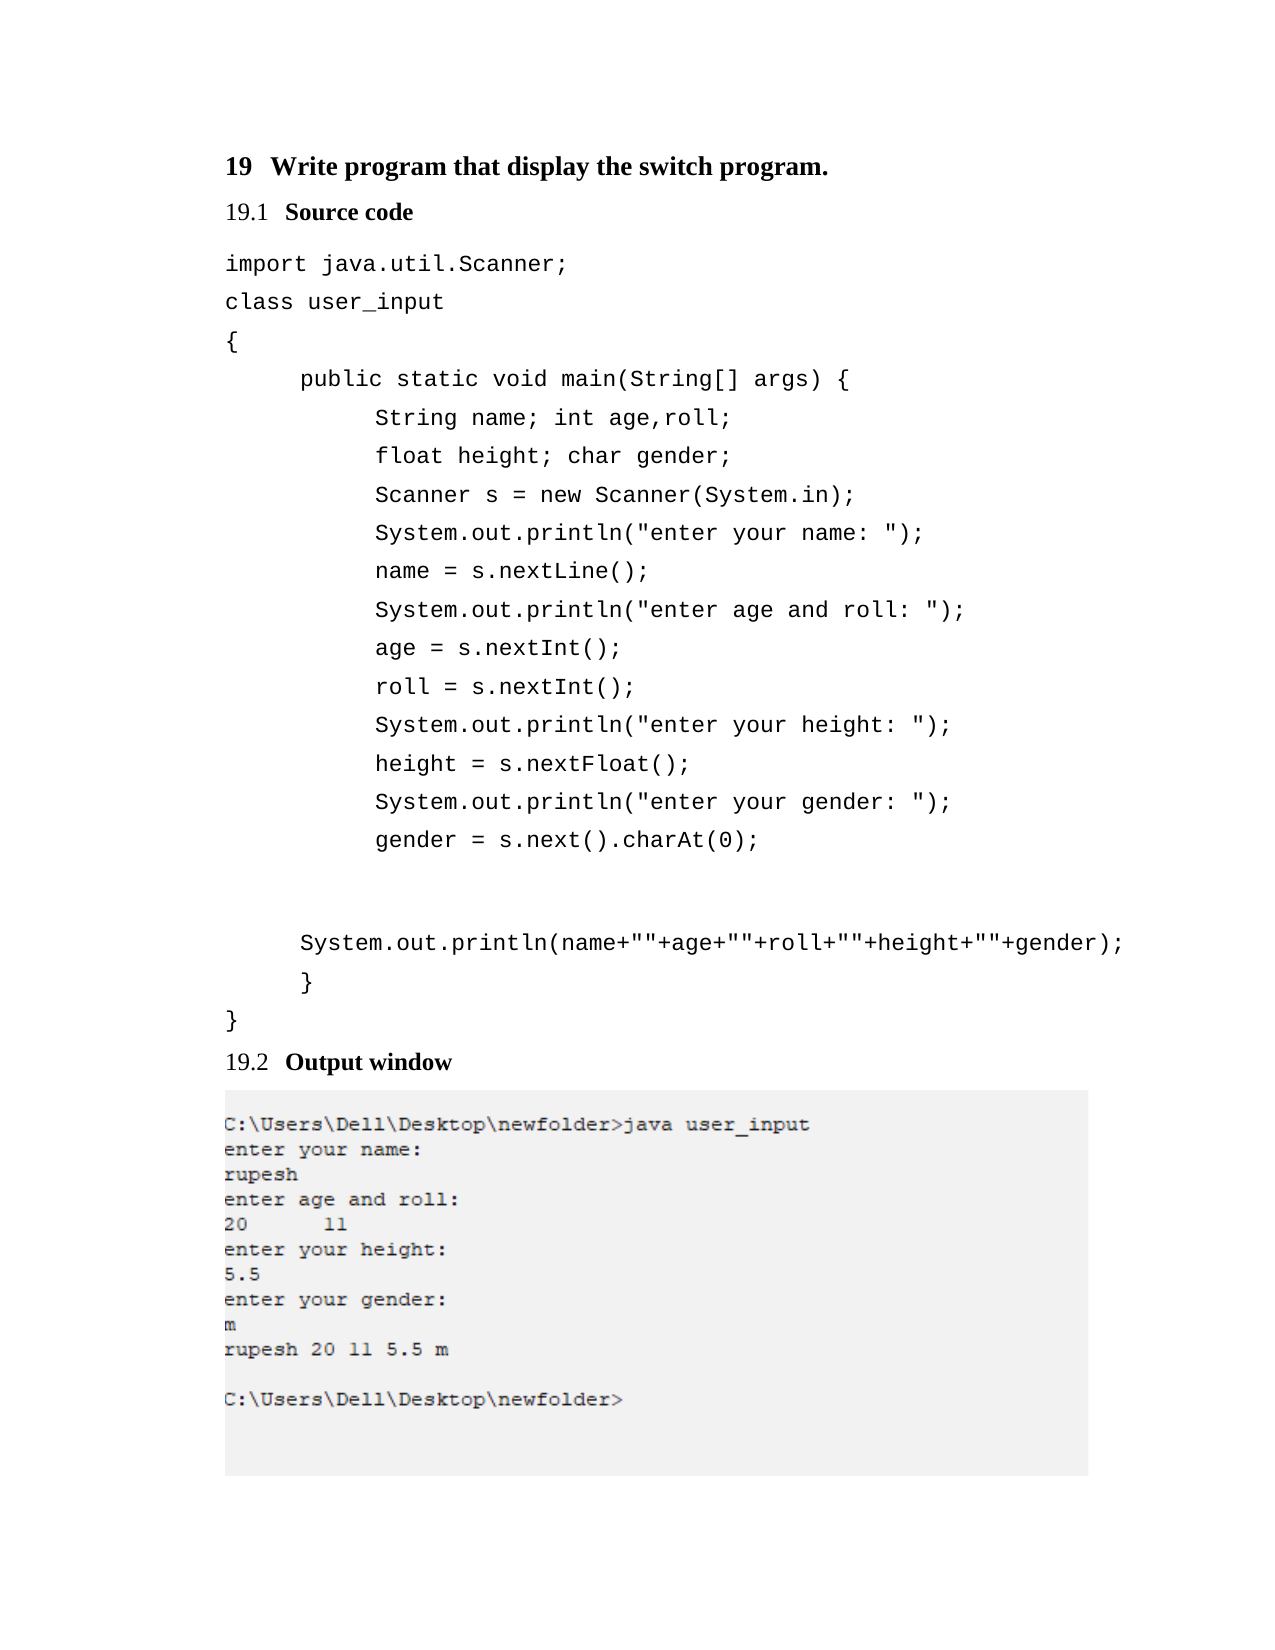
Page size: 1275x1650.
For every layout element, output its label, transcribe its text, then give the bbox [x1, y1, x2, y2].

text float height; char gender; [225, 444, 1125, 470]
text System.out.println("enter your height: "); [225, 713, 1125, 739]
text height = s.nextFloat(); [225, 752, 1125, 778]
subtitle Write program that display the switch program. [225, 150, 1125, 181]
picture [225, 1090, 1089, 1476]
text } [225, 1008, 1125, 1034]
text System.out.println("enter your name: "); [225, 521, 1125, 547]
text System.out.println(name+""+age+""+roll+""+height+""+gender); [225, 906, 1125, 958]
text System.out.println("enter your gender: "); [225, 790, 1125, 816]
text System.out.println("enter age and roll: "); [225, 598, 1125, 624]
text roll = s.nextInt(); [225, 675, 1125, 701]
text import java.util.Scanner; [225, 252, 1125, 278]
text { [225, 329, 1125, 355]
subtitle Source code [225, 197, 1125, 225]
text gender = s.next().charAt(0); [225, 829, 1125, 855]
text Scanner s = new Scanner(System.in); [225, 483, 1125, 509]
text class user_input [225, 291, 1125, 317]
text String name; int age,roll; [225, 406, 1125, 432]
text name = s.nextLine(); [225, 560, 1125, 586]
subtitle Output window [225, 1047, 1125, 1076]
text } [225, 970, 1125, 996]
text public static void main(String[] args) { [225, 368, 1125, 393]
text age = s.nextInt(); [225, 637, 1125, 663]
